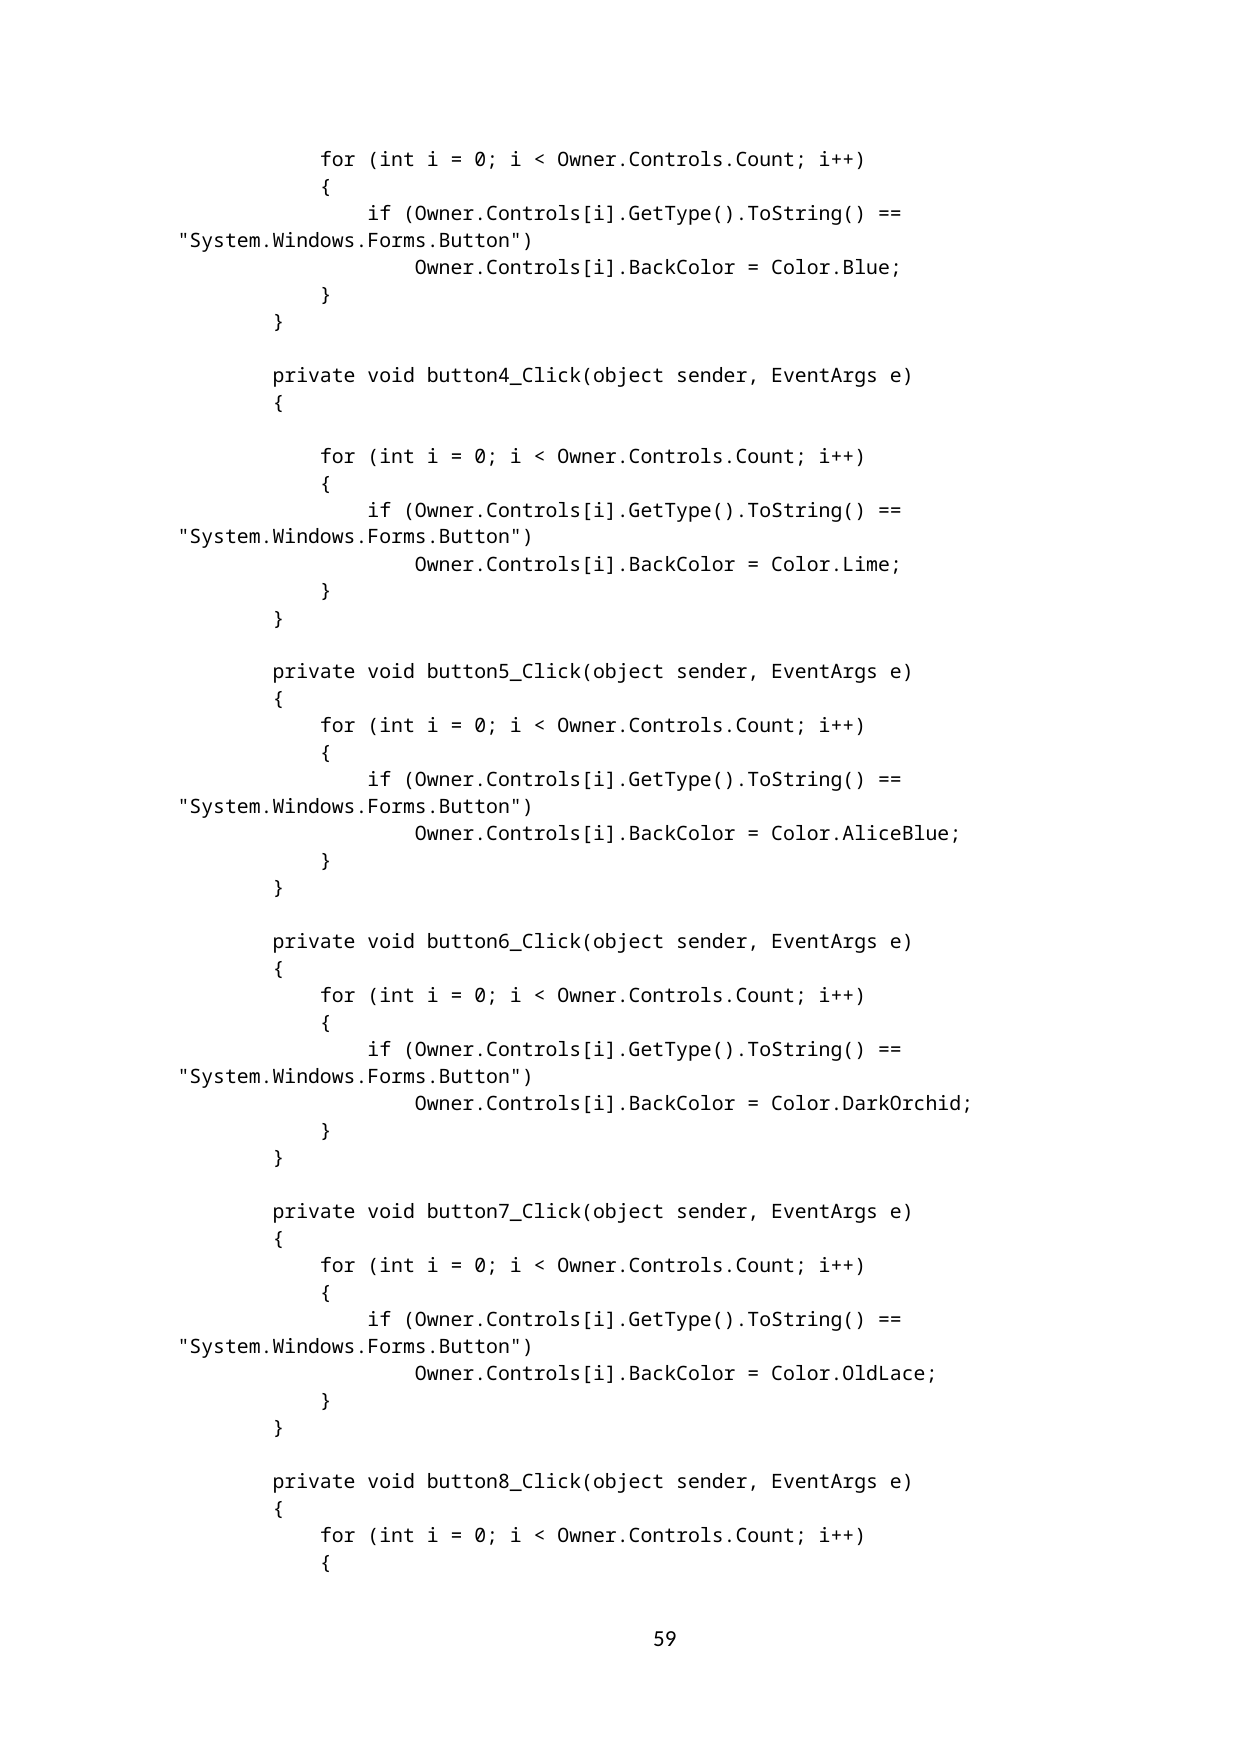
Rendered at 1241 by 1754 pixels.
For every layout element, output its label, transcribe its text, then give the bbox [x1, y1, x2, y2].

text for (int i = 0; i < Owner.Controls.Count; i++) [177, 145, 1152, 172]
text { [177, 172, 1152, 199]
text } [177, 1386, 1152, 1413]
text } [177, 280, 1152, 307]
text { [177, 739, 1152, 766]
text } [177, 1143, 1152, 1170]
text } [177, 873, 1152, 901]
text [177, 1305, 1152, 1359]
text Owner.Controls[i].BackColor = Color.Lime; [177, 550, 1152, 577]
text } [177, 1116, 1152, 1143]
text for (int i = 0; i < Owner.Controls.Count; i++) [177, 712, 1152, 739]
text { [177, 1494, 1152, 1521]
text } [177, 577, 1152, 604]
text for (int i = 0; i < Owner.Controls.Count; i++) [177, 1521, 1152, 1548]
text private void button4_Click(object sender, EventArgs e) [177, 361, 1152, 388]
text { [177, 1278, 1152, 1305]
text for (int i = 0; i < Owner.Controls.Count; i++) [177, 442, 1152, 469]
text Owner.Controls[i].BackColor = Color.AliceBlue; [177, 819, 1152, 847]
text { [177, 469, 1152, 496]
text for (int i = 0; i < Owner.Controls.Count; i++) [177, 1251, 1152, 1278]
text private void button6_Click(object sender, EventArgs e) [177, 927, 1152, 954]
text } [177, 847, 1152, 873]
text private void button8_Click(object sender, EventArgs e) [177, 1467, 1152, 1494]
text if (Owner.Controls[i].GetType().ToString() == "System.Windows.Forms.Button") [177, 766, 1152, 819]
text private void button7_Click(object sender, EventArgs e) [177, 1197, 1152, 1224]
text if (Owner.Controls[i].GetType().ToString() == "System.Windows.Forms.Button") [177, 496, 1152, 550]
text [177, 199, 1152, 253]
text { [177, 1224, 1152, 1251]
text { [177, 954, 1152, 981]
text { [177, 388, 1152, 415]
text { [177, 685, 1152, 712]
text Owner.Controls[i].BackColor = Color.OldLace; [177, 1359, 1152, 1386]
text { [177, 1548, 1152, 1575]
text { [177, 1008, 1152, 1035]
text } [177, 604, 1152, 631]
text private void button5_Click(object sender, EventArgs e) [177, 658, 1152, 685]
text if (Owner.Controls[i].GetType().ToString() == "System.Windows.Forms.Button") [177, 1035, 1152, 1089]
text Owner.Controls[i].BackColor = Color.DarkOrchid; [177, 1089, 1152, 1116]
text for (int i = 0; i < Owner.Controls.Count; i++) [177, 981, 1152, 1008]
text } [177, 1413, 1152, 1440]
text } [177, 307, 1152, 334]
text Owner.Controls[i].BackColor = Color.Blue; [177, 253, 1152, 280]
